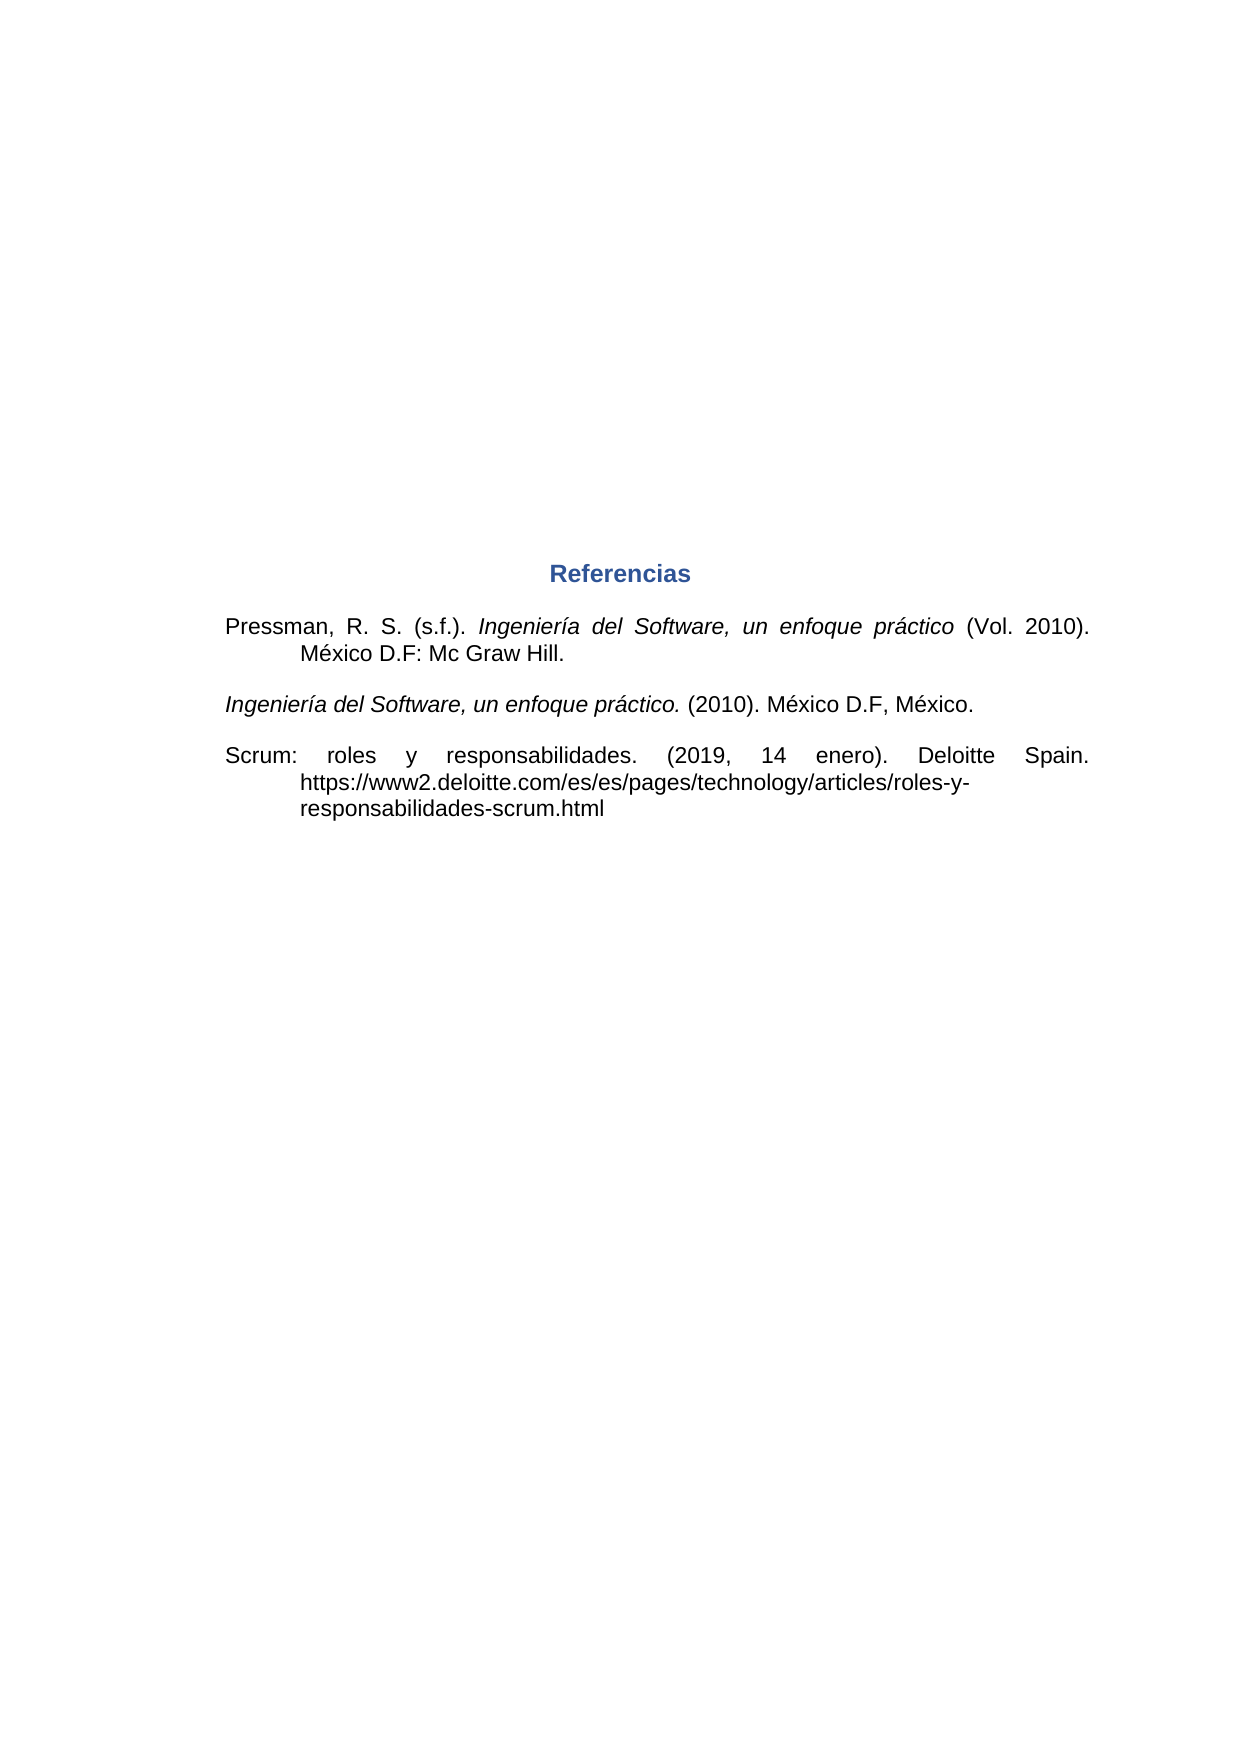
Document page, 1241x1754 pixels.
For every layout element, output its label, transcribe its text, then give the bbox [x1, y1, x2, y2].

text Scrum: roles y responsabilidades. (2019, 14 enero). Deloitte Spain. https://www2.deloitte.com/es/es/pages/technology/articles/roles-y-responsabilidades-scrum.html [225, 742, 1090, 821]
subtitle Referencias [150, 559, 1090, 588]
text Pressman, R. S. (s.f.). Ingeniería del Software, un enfoque práctico (Vol. 2010). México D.F: Mc Graw Hill. [225, 613, 1090, 666]
text Ingeniería del Software, un enfoque práctico. (2010). México D.F, México. [225, 691, 1090, 717]
